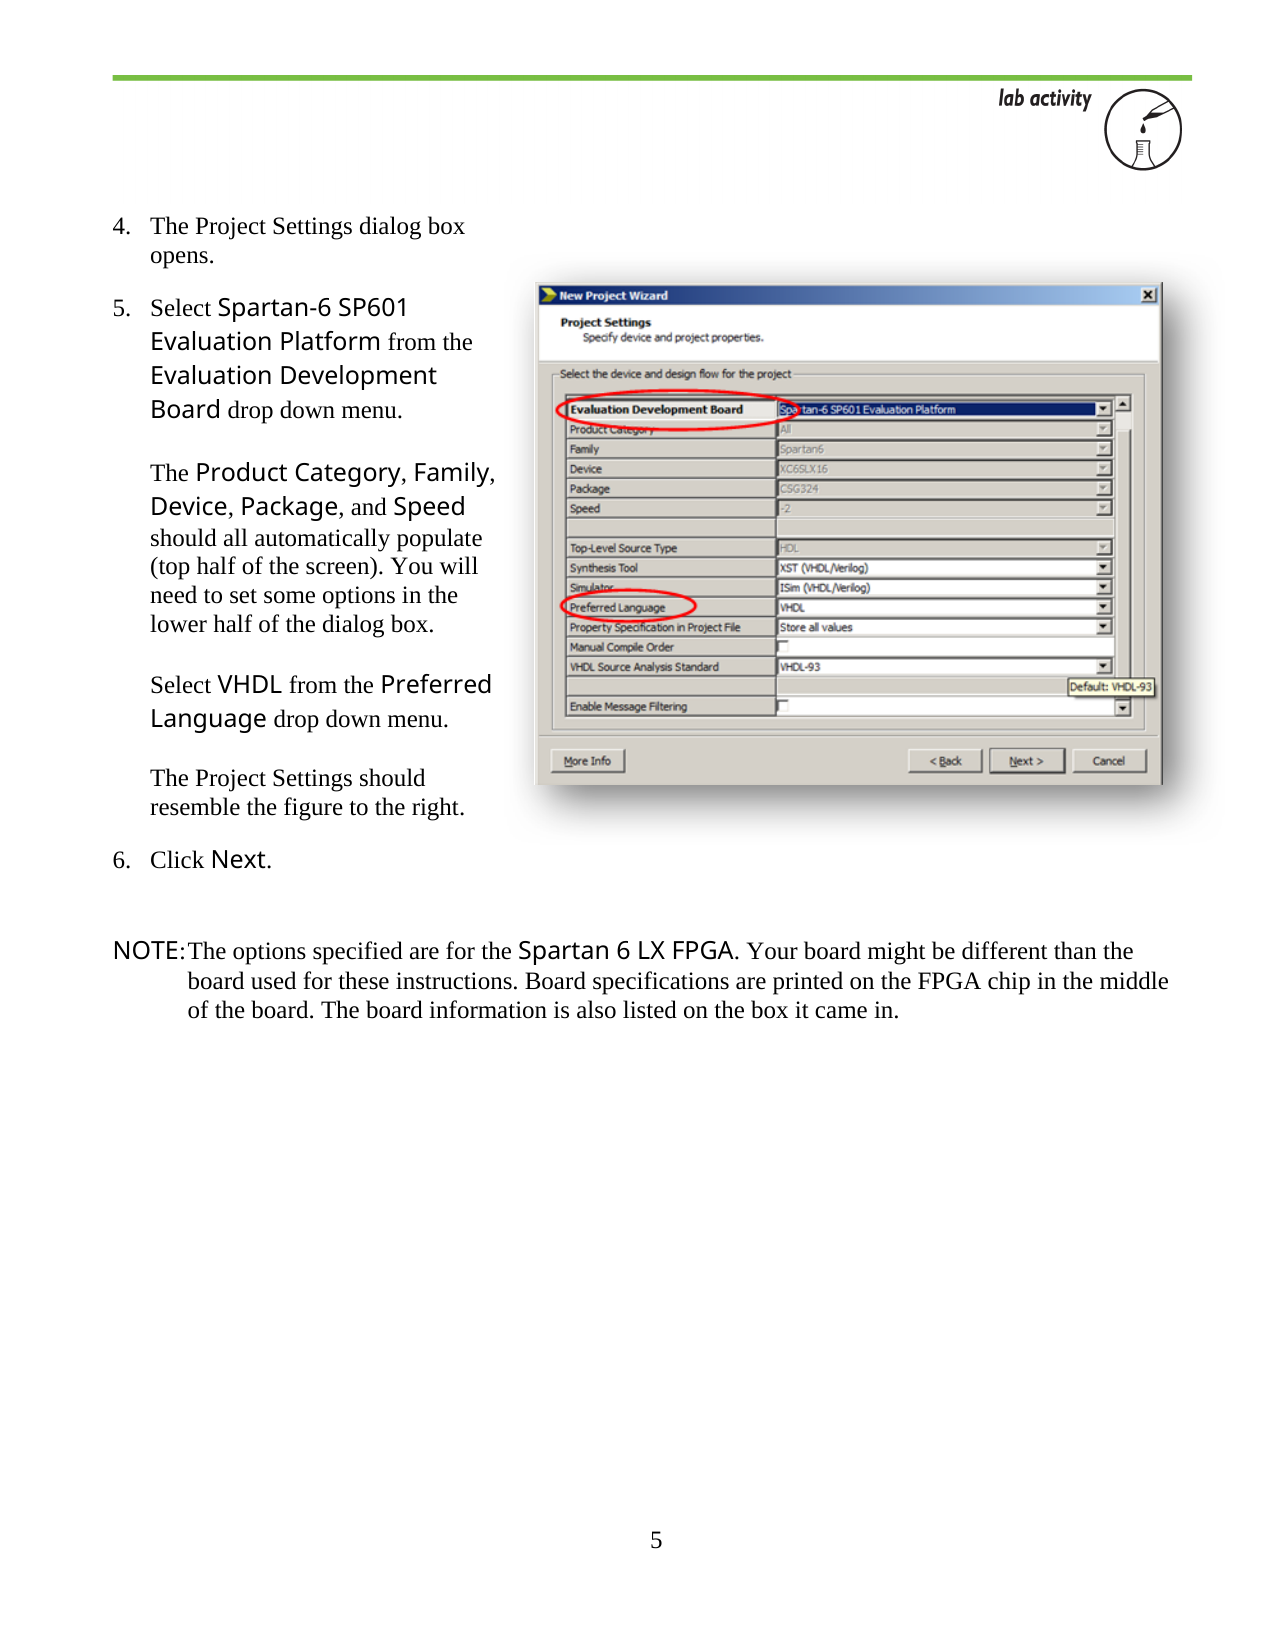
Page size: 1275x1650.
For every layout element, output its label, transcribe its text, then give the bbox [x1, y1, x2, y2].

table_cell NOTE: The options specified are for the Spartan 6 LX FPGA. Your board might be different than the board used for these instructions. Board specifications are printed on the FPGA chip in the middle of the board. The board information is also listed on the box it came in. [113, 904, 1191, 1052]
table_cell The Project Settings dialog box opens. Select Spartan-6 SP601 Evaluation Platform from the Evaluation Development Board drop down menu. The Product Category, Family, Device, Package, and Speed should all automatically populate (top half of the screen). You will need to set some options in the lower half of the dialog box. Select VHDL from the Preferred Language drop down menu. The Project Settings should resemble the figure to the right. Click Next. [113, 204, 499, 904]
table_cell [499, 204, 1191, 904]
picture [534, 282, 1163, 785]
picture [112, 75, 1193, 204]
